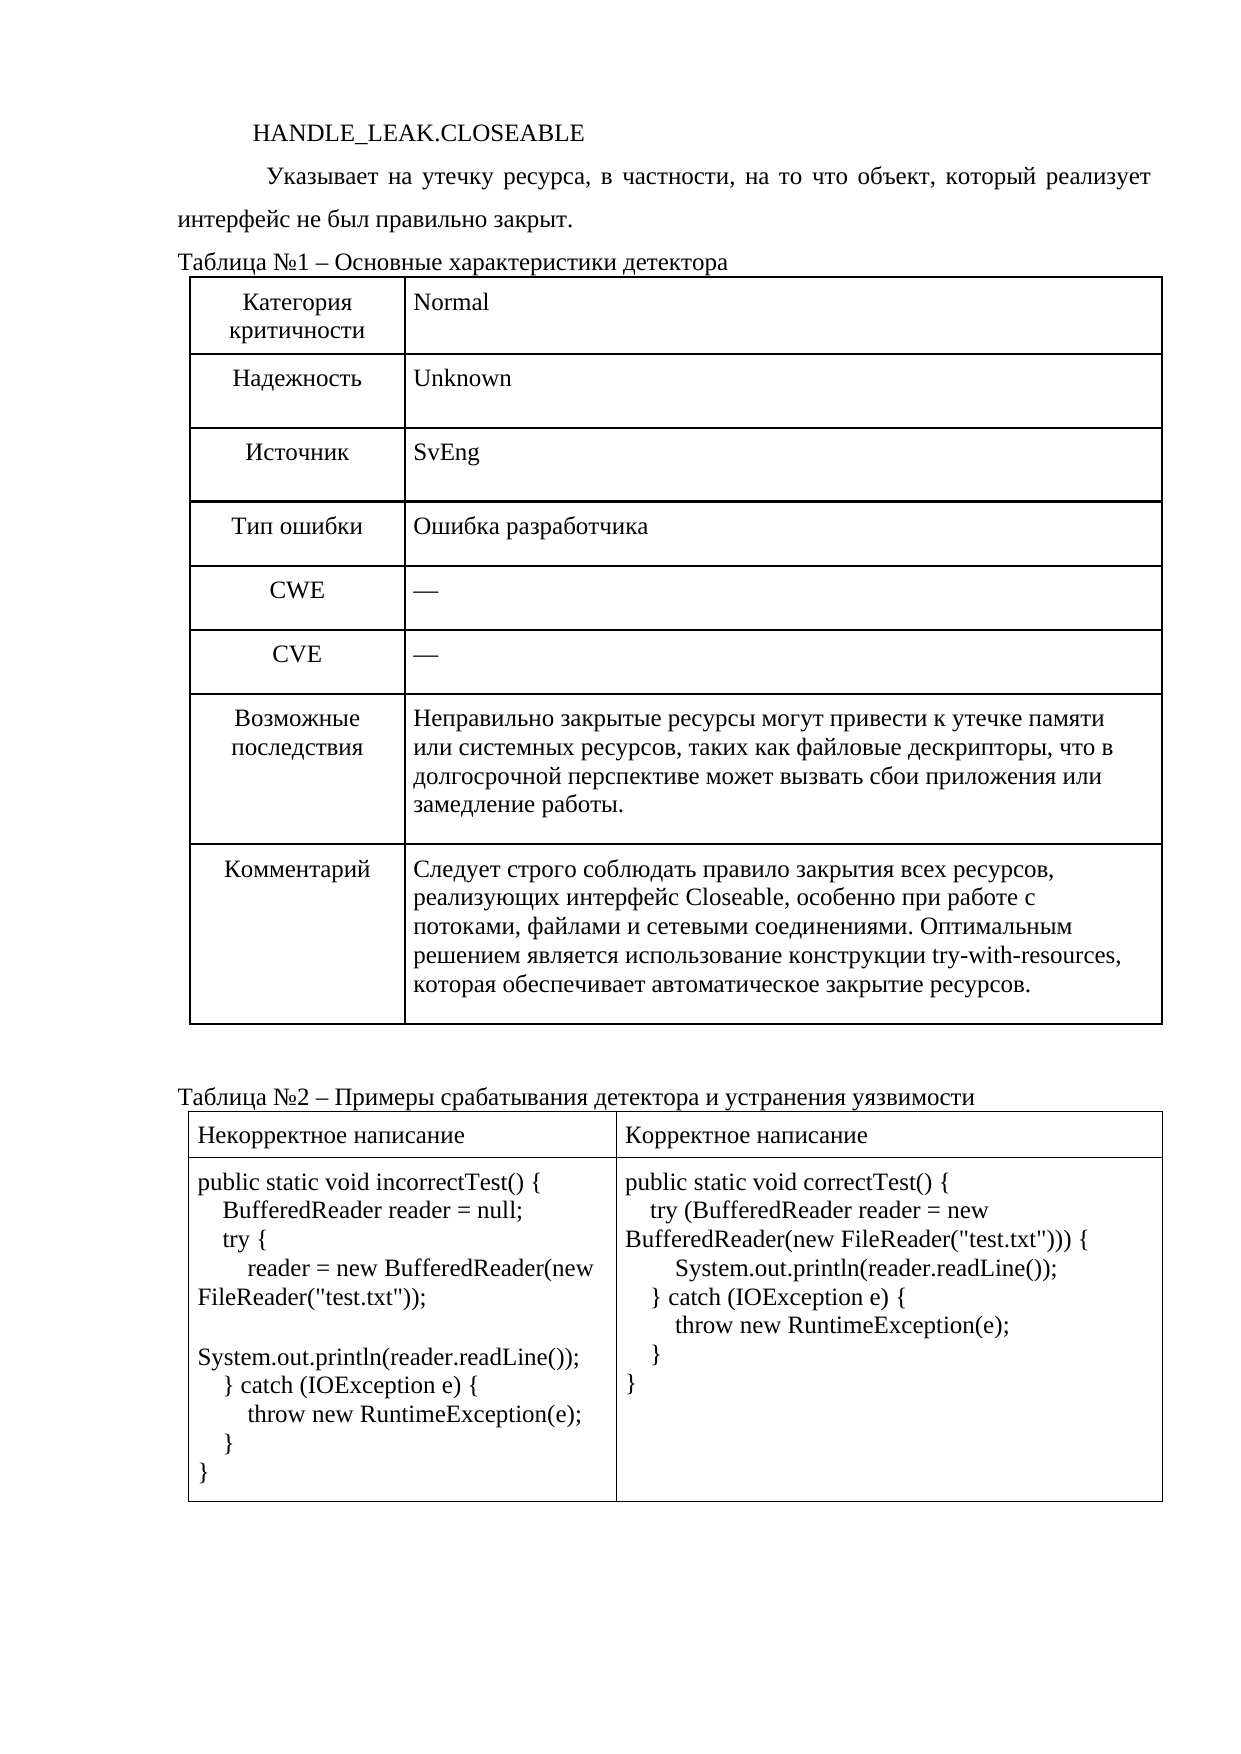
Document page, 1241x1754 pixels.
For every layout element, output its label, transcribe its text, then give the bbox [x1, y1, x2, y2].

table_cell CWE [191, 567, 404, 629]
table_cell Unknown [406, 355, 1161, 427]
table_cell public static void incorrectTest() { BufferedReader reader = null; try { reader = new BufferedReader(new FileReader("test.txt")); System.out.println(reader.readLine()); } catch (IOException e) { throw new RuntimeException(e); } } [189, 1158, 616, 1501]
table_header Корректное написание [617, 1112, 1162, 1157]
table_cell Источник [191, 429, 404, 500]
table_cell Возможные последствия [191, 695, 404, 843]
text Таблица №1 – Основные характеристики детектора [177, 247, 1152, 276]
table_header Normal [406, 278, 1161, 352]
text Таблица №2 – Примеры срабатывания детектора и устранения уязвимости [177, 1082, 1152, 1111]
table_cell SvEng [406, 429, 1161, 500]
table_cell Комментарий [191, 845, 404, 1022]
table_cell — [406, 631, 1161, 693]
table_cell Неправильно закрытые ресурсы могут привести к утечке памяти или системных ресурсов, таких как файловые дескрипторы, что в долгосрочной перспективе может вызвать сбои приложения или замедление работы. [406, 695, 1161, 843]
table_cell Следует строго соблюдать правило закрытия всех ресурсов, реализующих интерфейс Closeable, особенно при работе с потоками, файлами и сетевыми соединениями. Оптимальным решением является использование конструкции try-with-resources, которая обеспечивает автоматическое закрытие ресурсов. [406, 845, 1161, 1022]
table_cell Тип ошибки [191, 503, 404, 564]
table_cell Ошибка разработчика [406, 503, 1161, 564]
table_cell public static void correctTest() { try (BufferedReader reader = new BufferedReader(new FileReader("test.txt"))) { System.out.println(reader.readLine()); } catch (IOException e) { throw new RuntimeException(e); } } [617, 1158, 1162, 1501]
table_cell Надежность [191, 355, 404, 427]
text Указывает на утечку ресурса, в частности, на то что объект, который реализует интерфейс не был правильно закрыт. [177, 161, 1152, 233]
table_header Некорректное написание [189, 1112, 616, 1157]
table_header Категория критичности [191, 278, 404, 352]
table_cell — [406, 567, 1161, 629]
text HANDLE_LEAK.CLOSEABLE [252, 118, 1152, 147]
table_cell CVE [191, 631, 404, 693]
